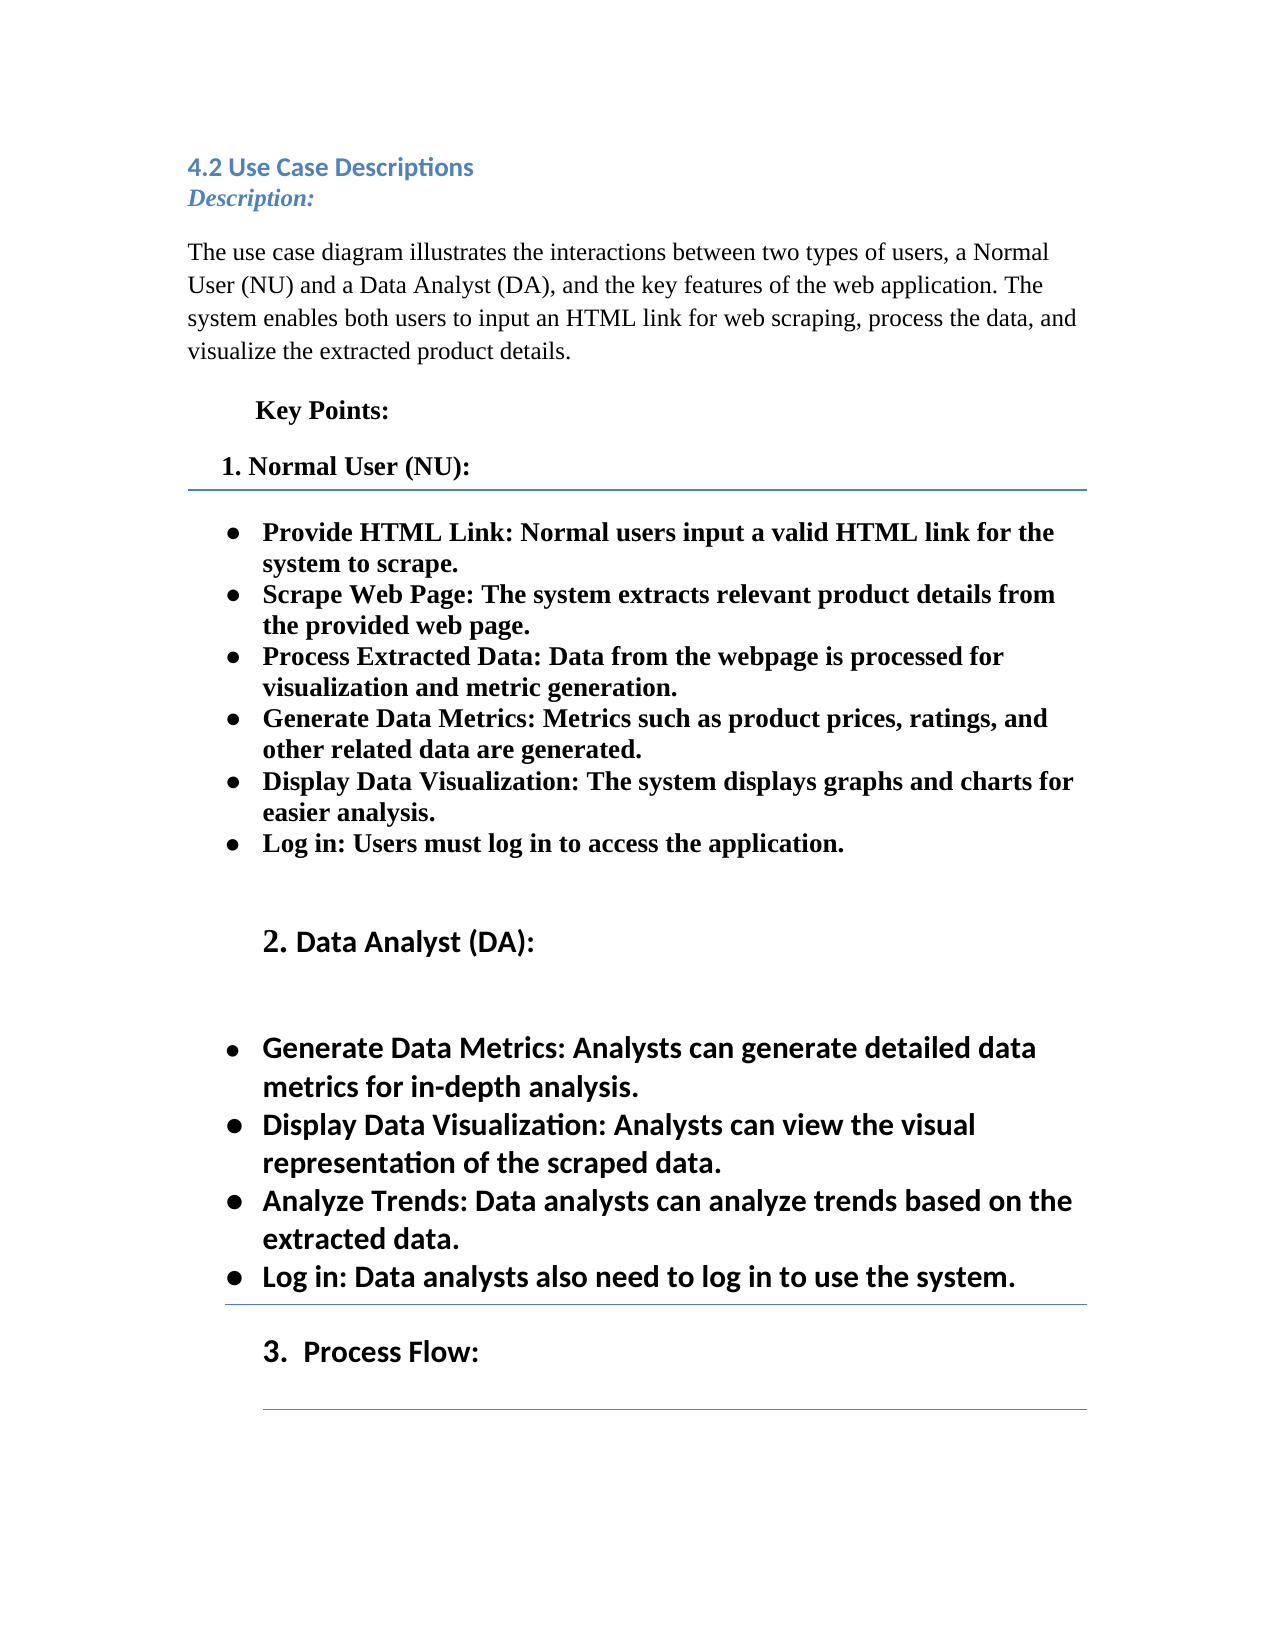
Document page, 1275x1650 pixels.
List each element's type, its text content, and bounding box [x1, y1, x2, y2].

subtitle Log in: Data analysts also need to log in to use the system. [225, 1257, 1087, 1304]
subtitle Log in: Users must log in to access the application. 2. Data Analyst (DA): [225, 827, 1087, 1028]
subtitle Analyze Trends: Data analysts can analyze trends based on the extracted data. [225, 1181, 1087, 1257]
subtitle Key Points: [187, 394, 1087, 425]
subtitle Display Data Visualization: The system displays graphs and charts for easier analysis. [225, 765, 1087, 827]
subtitle 1. Normal User (NU): [187, 450, 1087, 491]
subtitle Generate Data Metrics: Analysts can generate detailed data metrics for in-depth analysis. [225, 1028, 1087, 1105]
subtitle Process Extracted Data: Data from the webpage is processed for visualization and metric generation. [225, 640, 1087, 702]
subtitle 4.2 Use Case Descriptions [187, 150, 1087, 183]
subtitle Scrape Web Page: The system extracts relevant product details from the provided web page. [225, 578, 1087, 640]
subtitle 3. Process Flow: [262, 1330, 1087, 1410]
subtitle Generate Data Metrics: Metrics such as product prices, ratings, and other related data are generated. [225, 702, 1087, 765]
text The use case diagram illustrates the interactions between two types of users, a Normal User (NU) and a Data Analyst (DA), and the key features of the web application. The system enables both users to input an HTML link for web scraping, process the data, and visualize the extracted product details. [187, 237, 1087, 365]
text Description: [187, 183, 1087, 212]
subtitle Display Data Visualization: Analysts can view the visual representation of the scraped data. [225, 1105, 1087, 1181]
subtitle Provide HTML Link: Normal users input a valid HTML link for the system to scrape. [225, 516, 1087, 578]
